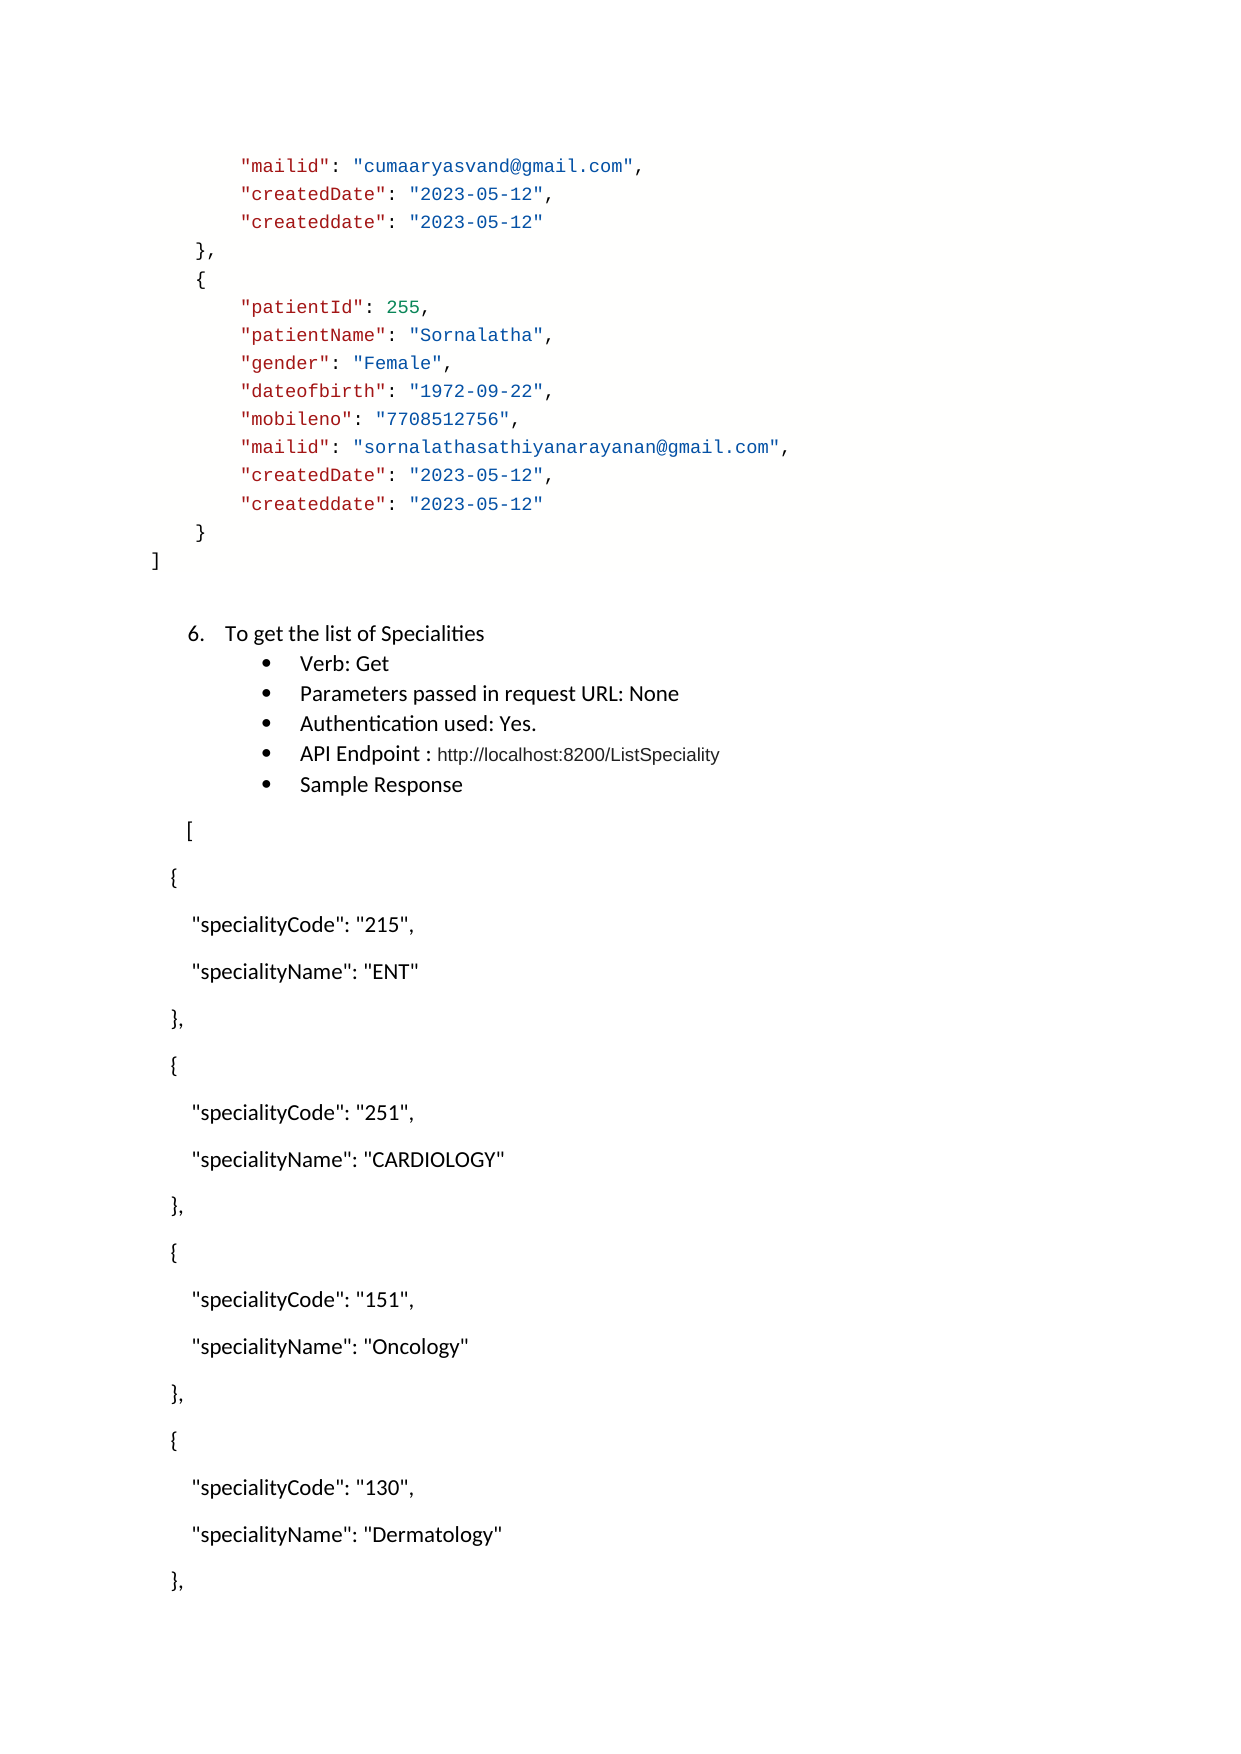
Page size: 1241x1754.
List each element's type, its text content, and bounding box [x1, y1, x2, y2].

text "createddate": "2023-05-12" [150, 487, 1090, 516]
list API Endpoint : http://localhost:8200/ListSpeciality [262, 739, 1090, 768]
text } [150, 516, 1090, 544]
text "specialityCode": "251", [150, 1098, 1090, 1126]
text ] [150, 544, 1090, 572]
list Authentication used: Yes. [262, 709, 1090, 737]
text "specialityCode": "151", [150, 1285, 1090, 1313]
text }, [150, 234, 1090, 262]
list Sample Response [262, 770, 1090, 798]
text { [150, 1051, 1090, 1079]
list To get the list of Specialities [187, 619, 1090, 647]
text { [150, 863, 1090, 892]
text "specialityName": "Oncology" [150, 1332, 1090, 1360]
text "mailid": "cumaaryasvand@gmail.com", [150, 150, 1090, 178]
text "dateofbirth": "1972-09-22", [150, 375, 1090, 403]
text "specialityName": "Dermatology" [150, 1520, 1090, 1548]
text }, [150, 1192, 1090, 1220]
text "mobileno": "7708512756", [150, 403, 1090, 431]
text "createddate": "2023-05-12" [150, 206, 1090, 234]
text "gender": "Female", [150, 347, 1090, 375]
text { [150, 262, 1090, 291]
list Parameters passed in request URL: None [262, 679, 1090, 707]
text "specialityName": "ENT" [150, 957, 1090, 985]
text [ [150, 817, 1090, 845]
text { [150, 1238, 1090, 1267]
text }, [150, 1004, 1090, 1032]
text }, [150, 1379, 1090, 1407]
text "mailid": "sornalathasathiyanarayanan@gmail.com", [150, 431, 1090, 459]
text "specialityName": "CARDIOLOGY" [150, 1145, 1090, 1173]
text { [150, 1426, 1090, 1454]
text "specialityCode": "215", [150, 910, 1090, 938]
list Verb: Get [262, 649, 1090, 677]
text }, [150, 1567, 1090, 1595]
text "createdDate": "2023-05-12", [150, 459, 1090, 487]
text "specialityCode": "130", [150, 1473, 1090, 1501]
text "patientName": "Sornalatha", [150, 319, 1090, 347]
text "patientId": 255, [150, 291, 1090, 319]
text "createdDate": "2023-05-12", [150, 178, 1090, 206]
